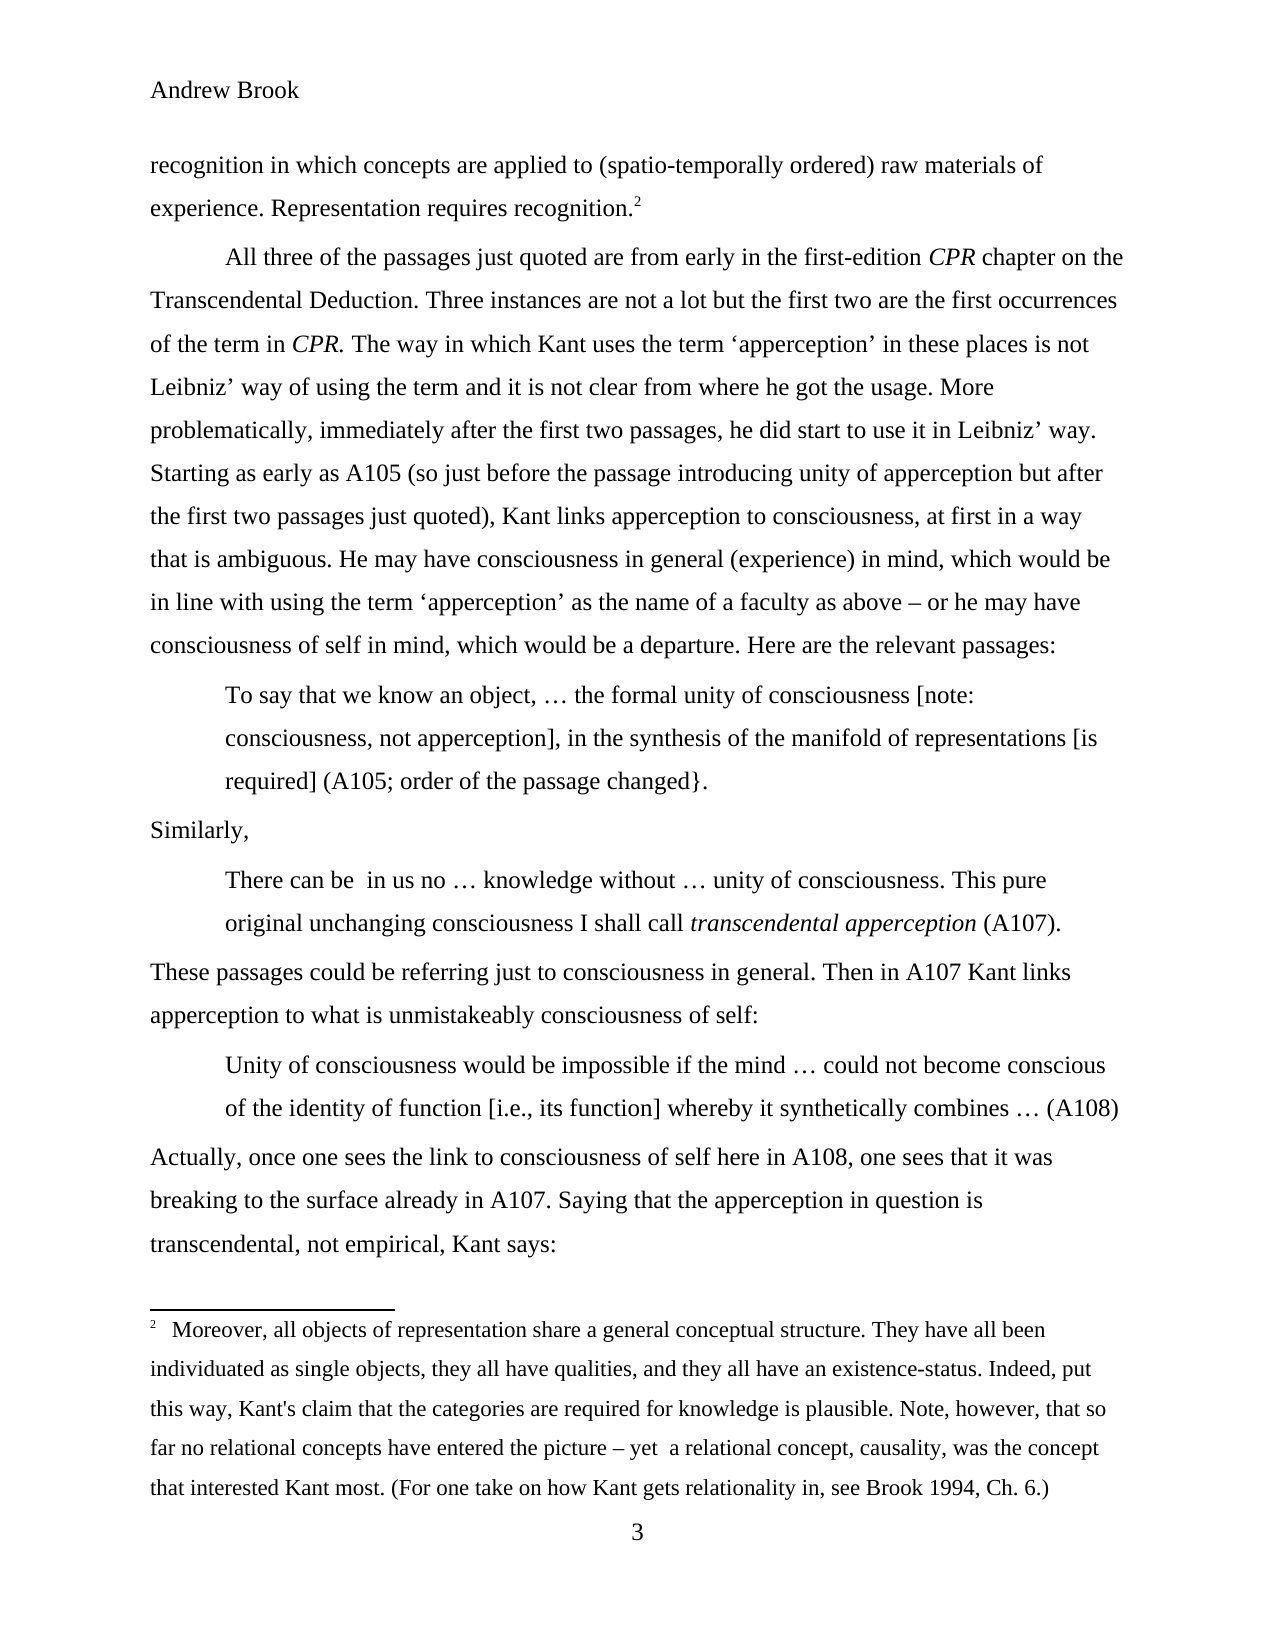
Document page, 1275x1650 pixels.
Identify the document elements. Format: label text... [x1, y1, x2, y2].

text There can be in us no … knowledge without … unity of consciousness. This pure original unchanging consciousness I shall call transcendental apperception (A107). [225, 865, 1125, 937]
text All three of the passages just quoted are from early in the first-edition CPR chapter on the Transcendental Deduction. Three instances are not a lot but the first two are the first occurrences of the term in CPR. The way in which Kant uses the term ‘apperception’ in these places is not Leibniz’ way of using the term and it is not clear from where he got the usage. More problematically, immediately after the first two passages, he did start to use it in Leibniz’ way. Starting as early as A105 (so just before the passage introducing unity of apperception but after the first two passages just quoted), Kant links apperception to consciousness, at first in a way that is ambiguous. He may have consciousness in general (experience) in mind, which would be in line with using the term ‘apperception’ as the name of a faculty as above – or he may have consciousness of self in mind, which would be a departure. Here are the relevant passages: [150, 242, 1125, 659]
text Similarly, [150, 816, 1125, 844]
text Transcendental apperception (hereafter TA) is unified (presumably the unity is the unity that consciousness has) and is the ability to tie ‘all appearances’ together under laws so that they become ‘one experience’. It is the final term in a series that goes from perception, to association, to apperception (A115). It is part of or identical to the unifying function of the Understanding as a whole and it is absolutely central to his overall epistemic project because, as Kant argues, unifying multiple objects of representation into single unified experience requires acts of recognition in which concepts are applied to (spatio-temporally ordered) raw materials of experience. Representation requires recognition. [150, 150, 1125, 222]
text These passages could be referring just to consciousness in general. Then in A107 Kant links apperception to what is unmistakeably consciousness of self: [150, 957, 1125, 1029]
text Actually, once one sees the link to consciousness of self here in A108, one sees that it was breaking to the surface already in A107. Saying that the apperception in question is transcendental, not empirical, Kant says: [150, 1142, 1125, 1257]
text Unity of consciousness would be impossible if the mind … could not become conscious of the identity of function [i.e., its function] whereby it synthetically combines … (A108) [225, 1050, 1125, 1122]
text To say that we know an object, … the formal unity of consciousness [note: consciousness, not apperception], in the synthesis of the manifold of representations [is required] (A105; order of the passage changed}. [225, 680, 1125, 795]
